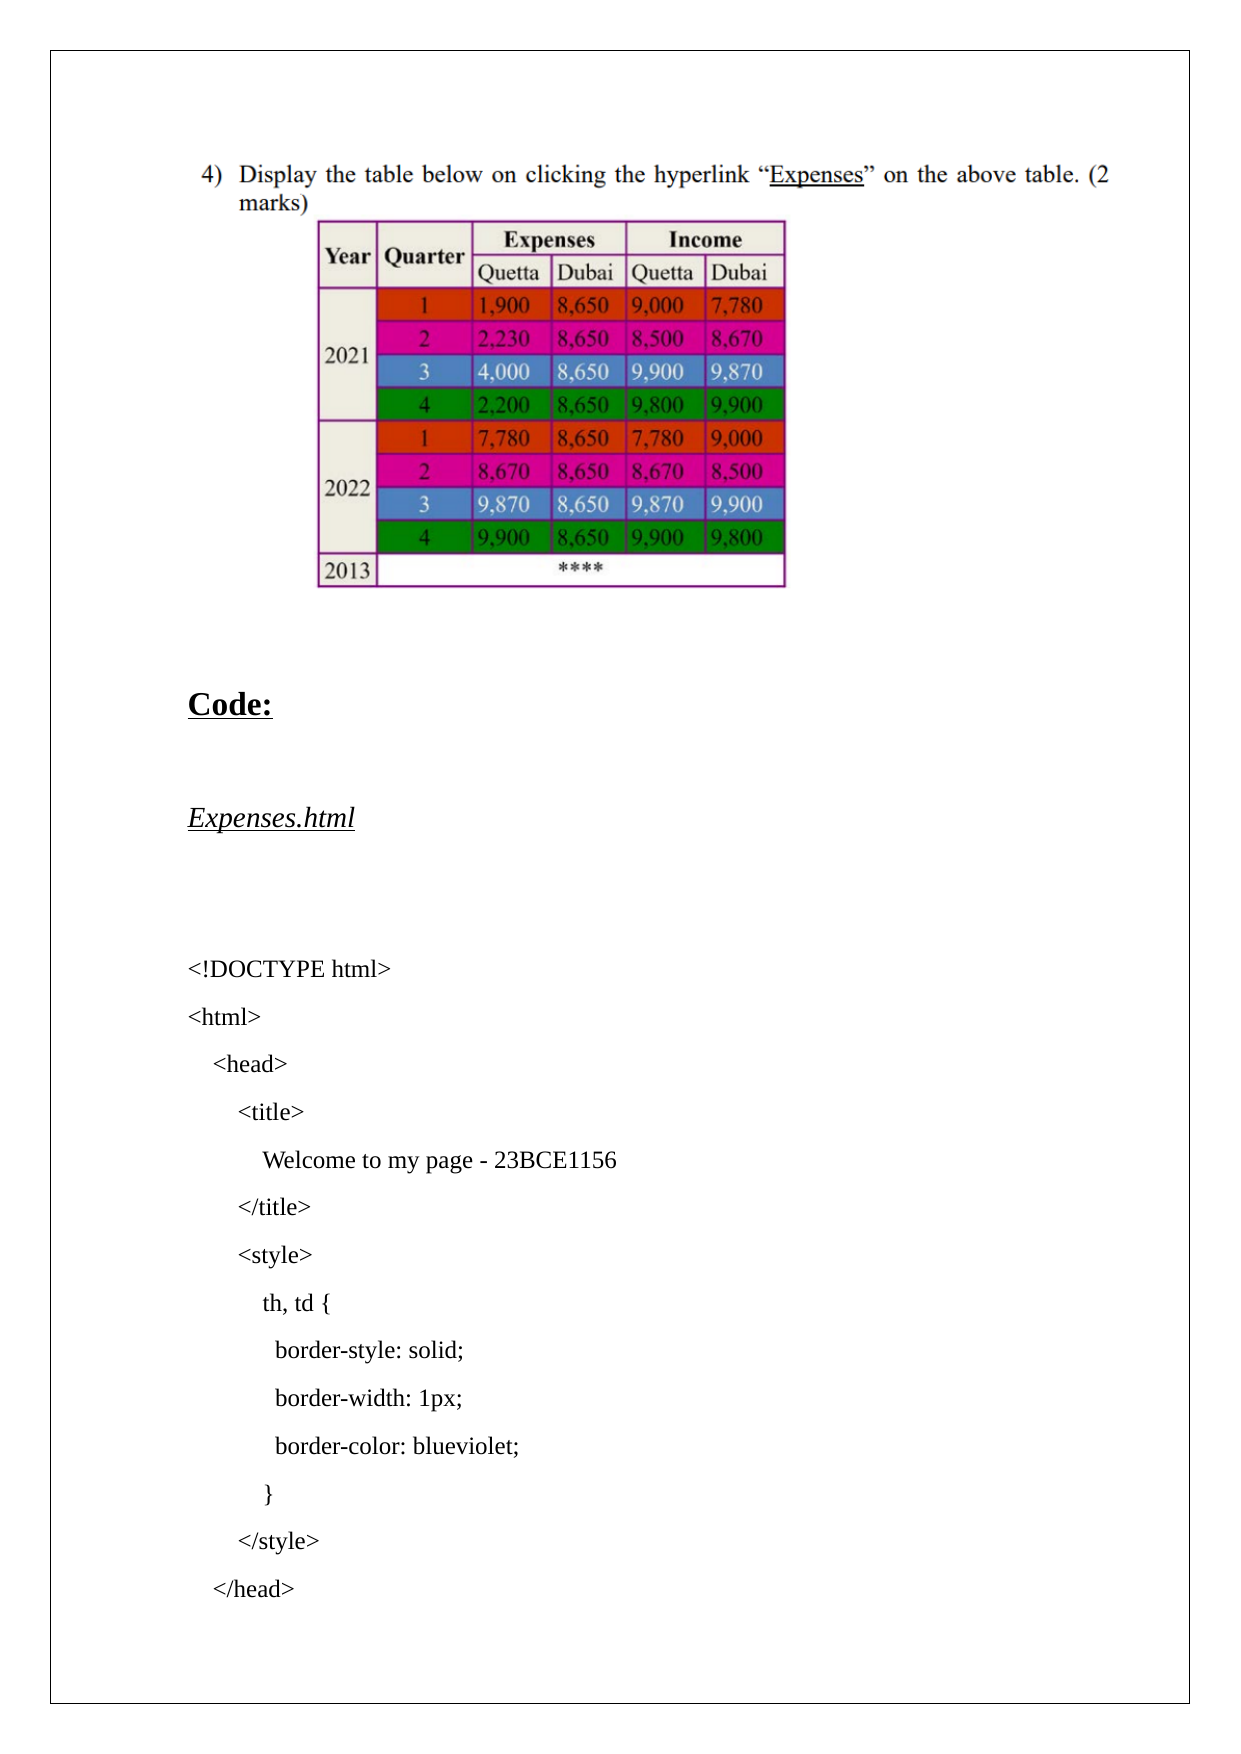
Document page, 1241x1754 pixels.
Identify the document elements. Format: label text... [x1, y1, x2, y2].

text <!DOCTYPE html> [187, 954, 1090, 983]
text border-width: 1px; [187, 1383, 1090, 1412]
text Code: [187, 684, 1090, 723]
text <html> [187, 1002, 1090, 1030]
text </head> [187, 1574, 1090, 1603]
text th, td { [187, 1288, 1090, 1317]
text border-color: blueviolet; [187, 1431, 1090, 1460]
text <style> [187, 1240, 1090, 1269]
text <head> [187, 1049, 1090, 1078]
picture [187, 150, 1128, 608]
text } [187, 1479, 1090, 1507]
text <title> [187, 1097, 1090, 1126]
text border-style: solid; [187, 1336, 1090, 1364]
text </style> [187, 1526, 1090, 1555]
text Expenses.html [187, 801, 1090, 834]
text </title> [187, 1192, 1090, 1221]
text Welcome to my page - 23BCE1156 [187, 1145, 1090, 1173]
